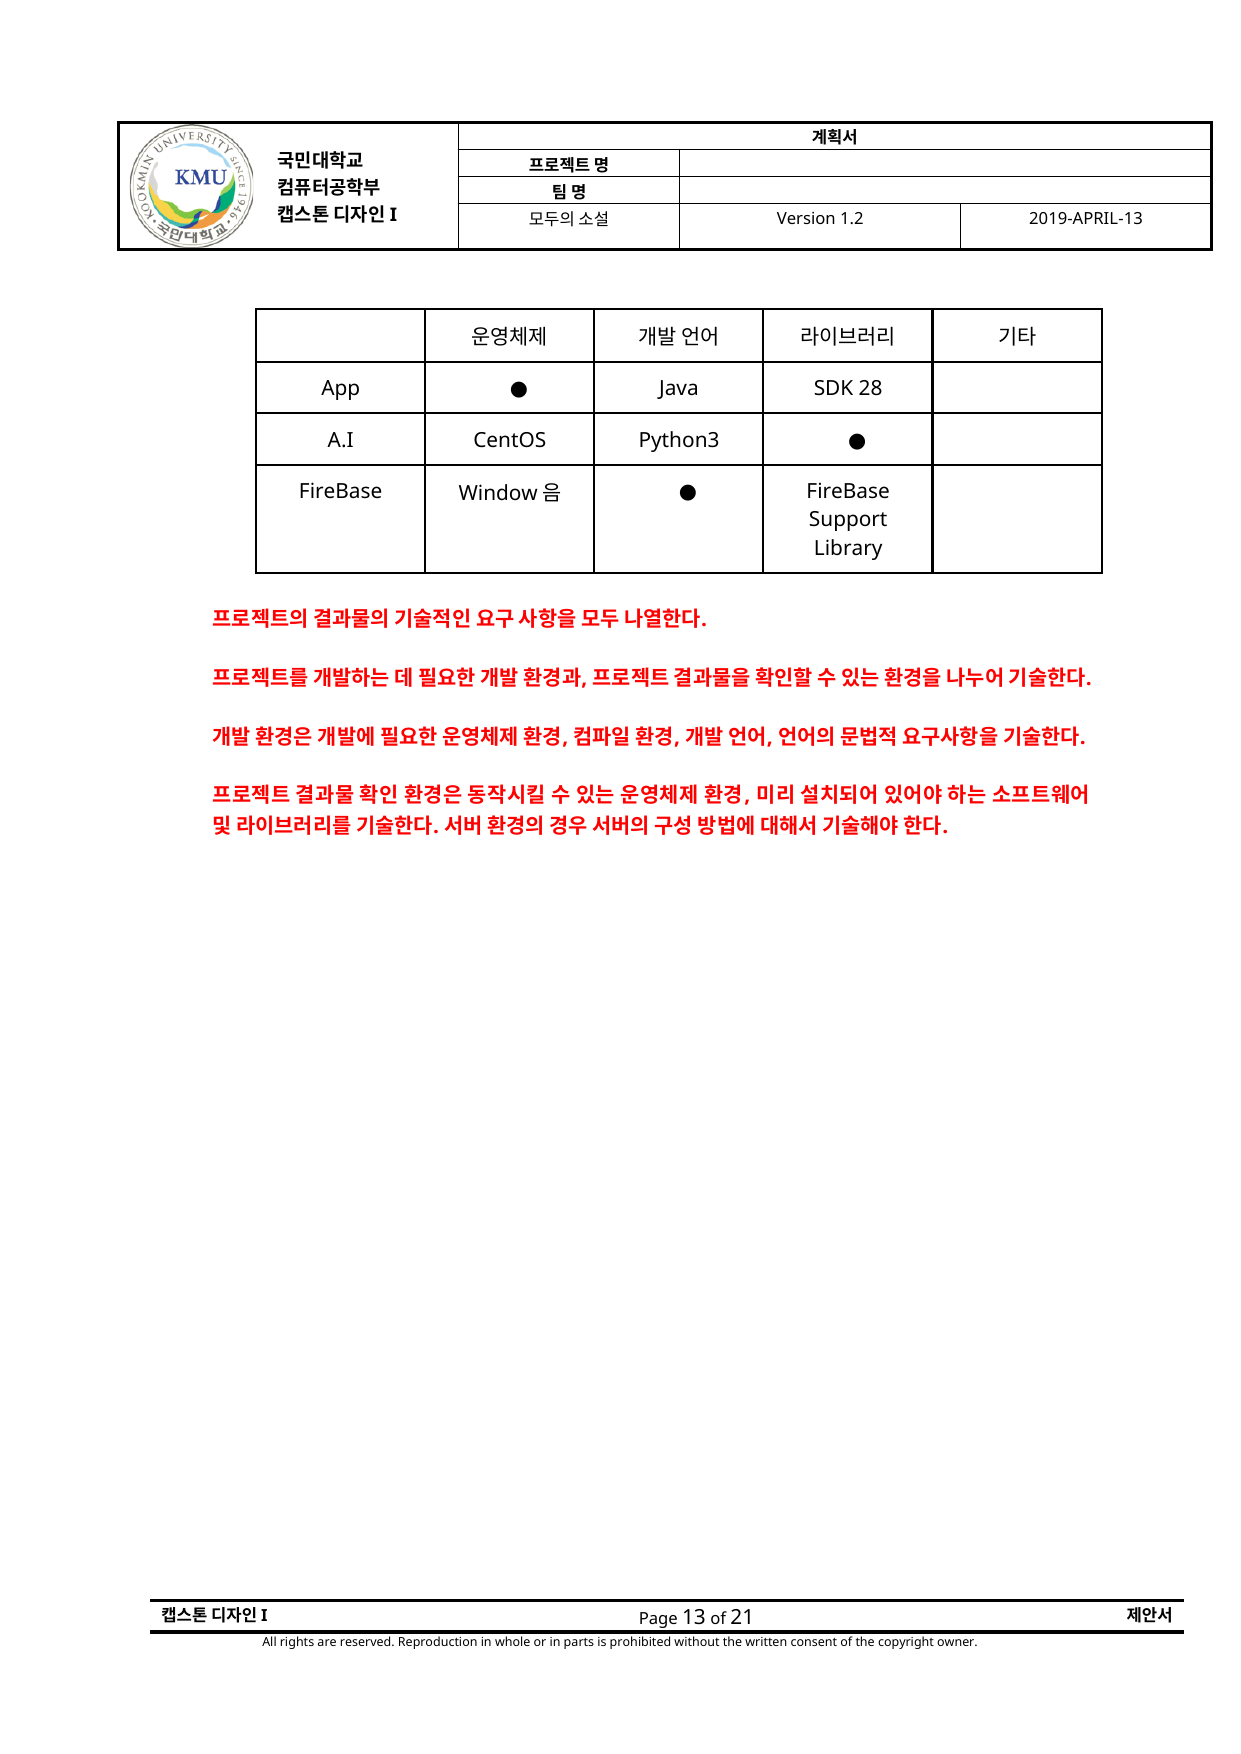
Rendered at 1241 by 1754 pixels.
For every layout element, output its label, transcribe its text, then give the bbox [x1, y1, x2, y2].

table_cell FireBase [257, 466, 424, 572]
table_cell [426, 363, 593, 412]
table_cell FireBase Support Library [764, 466, 931, 572]
text 프로젝트를 개발하는 데 필요한 개발 환경과, 프로젝트 결과물을 확인할 수 있는 환경을 나누어 기술한다. [212, 661, 1090, 691]
table_cell [934, 466, 1101, 572]
table_cell [934, 414, 1101, 464]
text 프로젝트 결과물 확인 환경은 동작시킬 수 있는 운영체제 환경, 미리 설치되어 있어야 하는 소프트웨어 및 라이브러리를 기술한다. 서버 환경의 경우 서버의 구성 방법에 대해서 기술해야 한다. [212, 779, 1090, 839]
text 개발 환경은 개발에 필요한 운영체제 환경, 컴파일 환경, 개발 언어, 언어의 문법적 요구사항을 기술한다. [212, 720, 1090, 750]
table_header 개발 언어 [595, 310, 762, 361]
table_cell Python3 [595, 414, 762, 464]
table_cell CentOS [426, 414, 593, 464]
table_header 기타 [934, 310, 1101, 361]
table_cell Java [595, 363, 762, 412]
table_header 라이브러리 [764, 310, 931, 361]
table_cell SDK 28 [764, 363, 931, 412]
table_cell Window음 [426, 466, 593, 572]
table_header 운영체제 [426, 310, 593, 361]
table_cell [764, 414, 931, 464]
table_cell A.I [257, 414, 424, 464]
picture [129, 124, 254, 248]
table_cell App [257, 363, 424, 412]
table_header [257, 310, 424, 361]
table_cell [595, 466, 762, 572]
table_cell [934, 363, 1101, 412]
text 프로젝트의 결과물의 기술적인 요구 사항을 모두 나열한다. [212, 602, 1090, 633]
